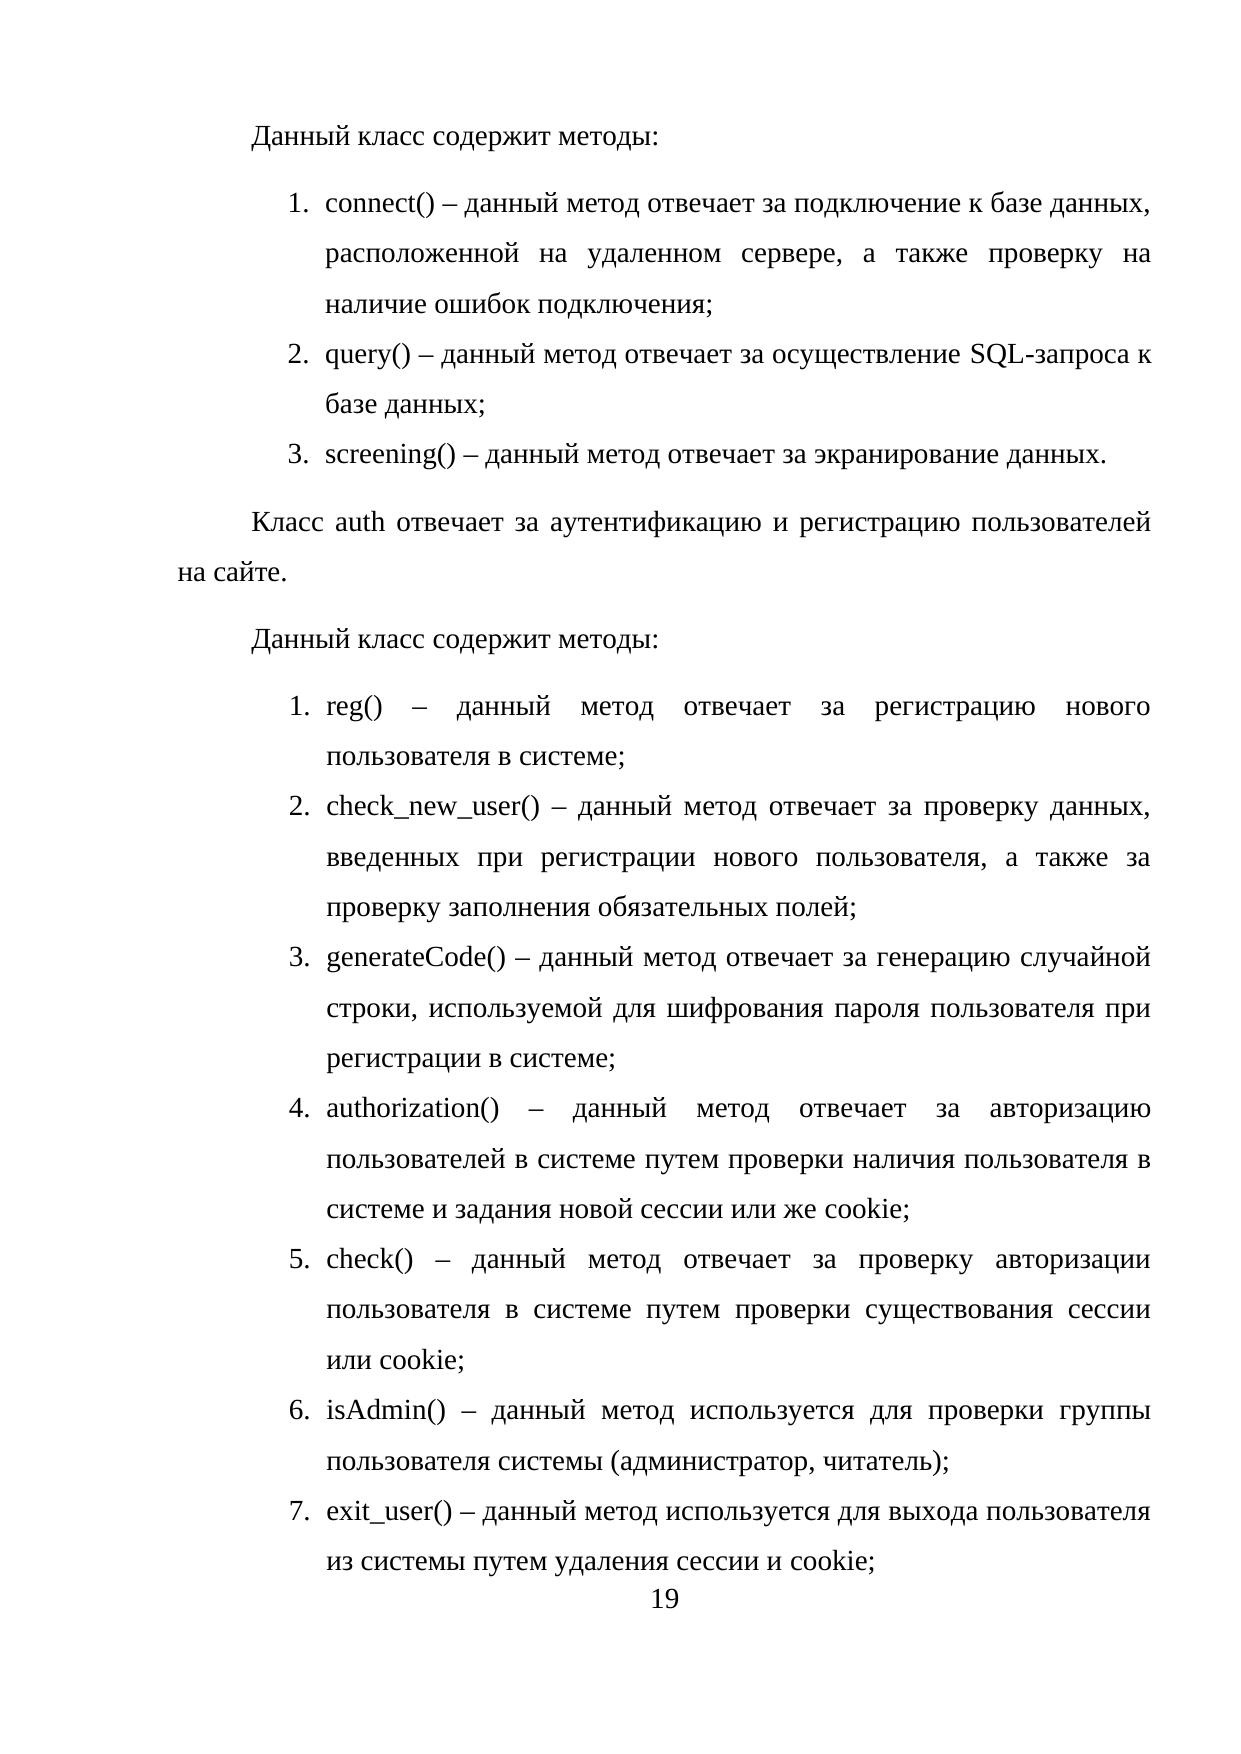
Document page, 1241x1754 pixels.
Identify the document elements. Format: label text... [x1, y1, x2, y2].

list screening() – данный метод отвечает за экранирование данных. [287, 437, 1152, 470]
list check_new_user() – данный метод отвечает за проверку данных, введенных при регистрации нового пользователя, а также за проверку заполнения обязательных полей; [288, 788, 1152, 923]
list isAdmin() – данный метод используется для проверки группы пользователя системы (администратор, читатель); [288, 1392, 1152, 1476]
list reg() – данный метод отвечает за регистрацию нового пользователя в системе; [288, 688, 1152, 772]
text Класс auth отвечает за аутентификацию и регистрацию пользователей на сайте. [177, 504, 1152, 587]
list query() – данный метод отвечает за осуществление SQL-запроса к базе данных; [287, 336, 1152, 420]
text Данный класс содержит методы: [177, 621, 1152, 654]
list check() – данный метод отвечает за проверку авторизации пользователя в системе путем проверки существования сессии или cookie; [288, 1241, 1152, 1376]
list generateCode() – данный метод отвечает за генерацию случайной строки, используемой для шифрования пароля пользователя при регистрации в системе; [288, 939, 1152, 1074]
list authorization() – данный метод отвечает за авторизацию пользователей в системе путем проверки наличия пользователя в системе и задания новой сессии или же cookie; [288, 1090, 1152, 1224]
list exit_user() – данный метод используется для выхода пользователя из системы путем удаления сессии и cookie; [288, 1493, 1152, 1577]
text Данный класс содержит методы: [177, 118, 1152, 152]
list connect() – данный метод отвечает за подключение к базе данных, расположенной на удаленном сервере, а также проверку на наличие ошибок подключения; [287, 185, 1152, 319]
